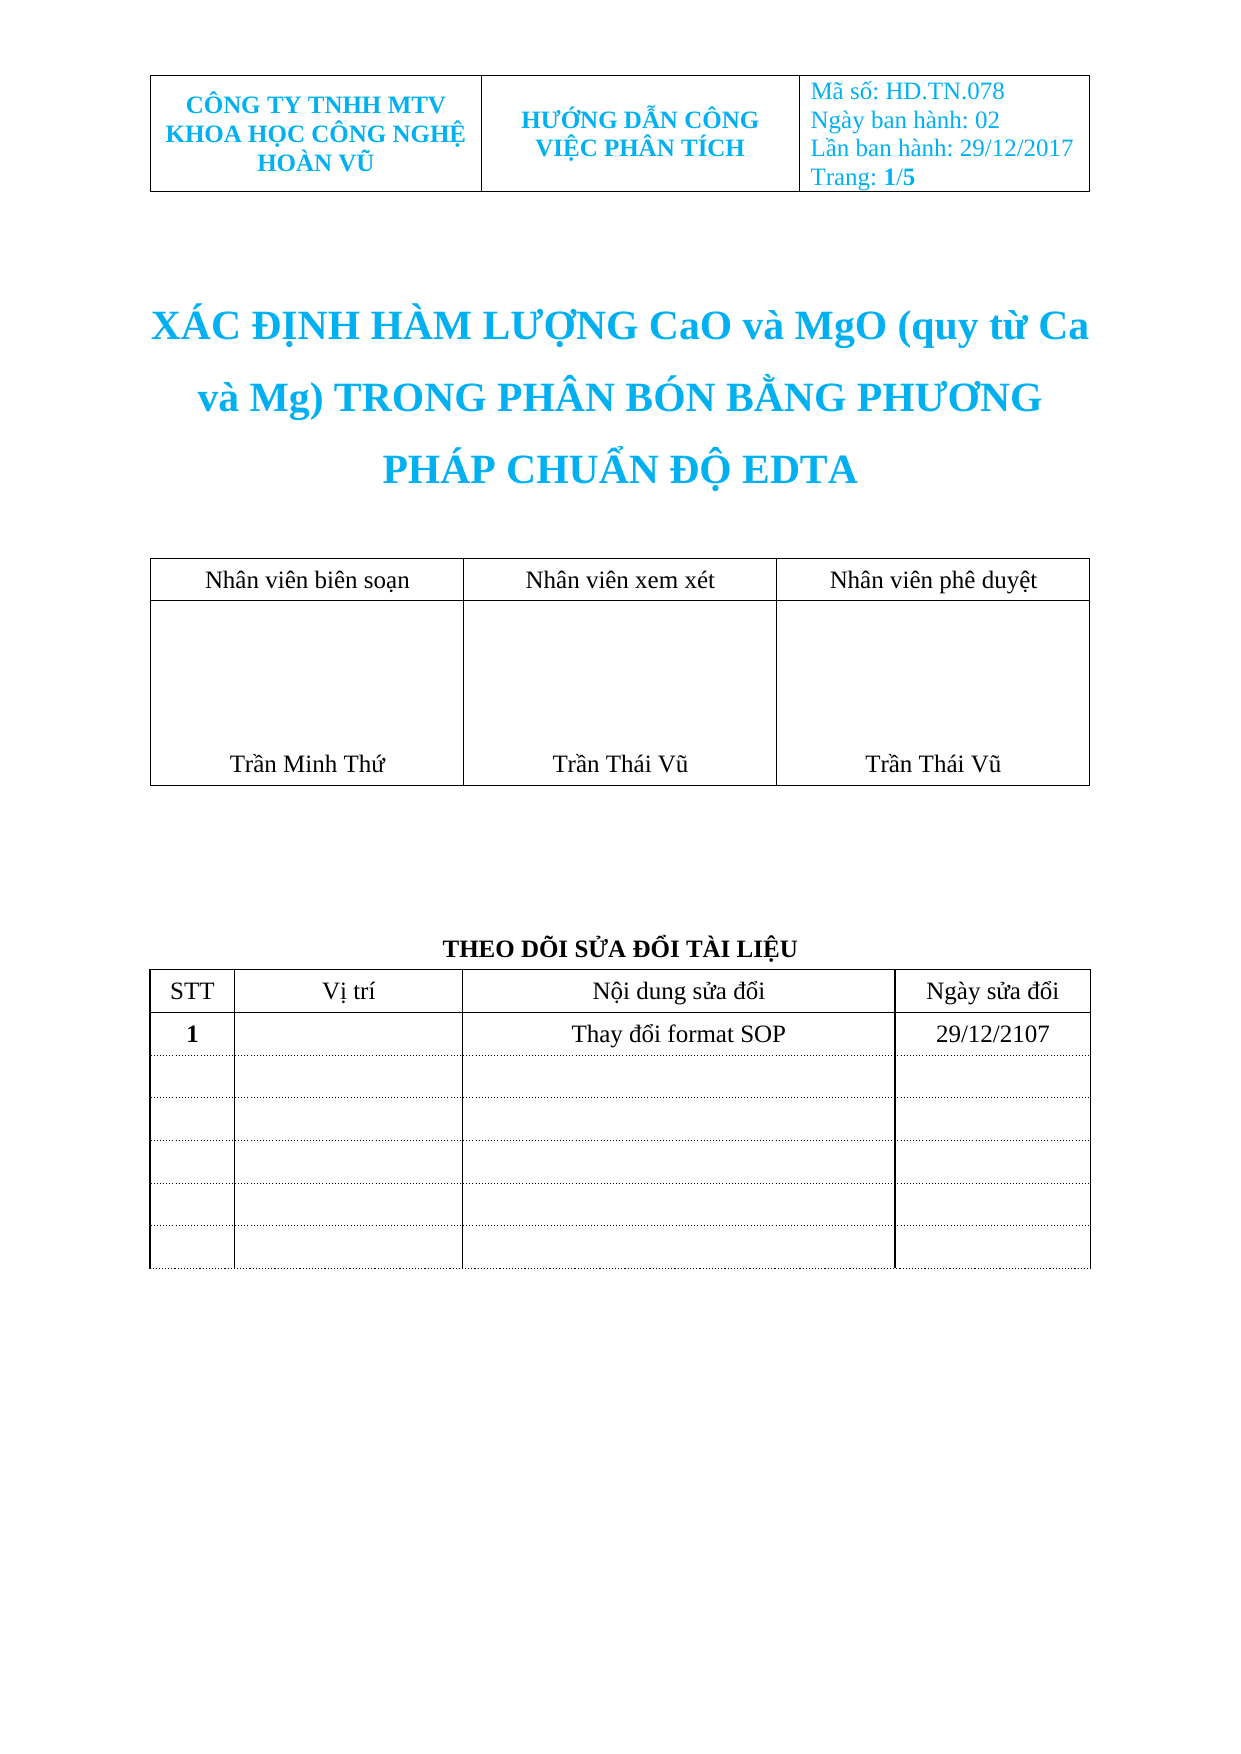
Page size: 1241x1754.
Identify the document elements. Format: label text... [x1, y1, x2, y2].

table_header Nhân viên xem xét [464, 559, 776, 600]
table_cell [235, 1013, 462, 1054]
table_cell Thay đổi format SOP [463, 1013, 894, 1054]
table_cell [463, 1183, 894, 1225]
table_cell [235, 1055, 462, 1097]
table_cell [896, 1183, 1090, 1225]
table_header Vị trí [235, 970, 462, 1012]
table_cell [235, 1225, 462, 1268]
table_header STT [151, 970, 234, 1012]
table_header Nhân viên biên soạn [151, 559, 463, 600]
table_header Nhân viên phê duyệt [777, 559, 1089, 600]
table_header Ngày sửa đổi [896, 970, 1090, 1012]
table_cell [235, 1097, 462, 1140]
table_cell [151, 1225, 234, 1268]
table_cell [235, 1183, 462, 1225]
table_cell [896, 1055, 1090, 1097]
table_cell [463, 1055, 894, 1097]
table_cell Trần Thái Vũ [464, 601, 776, 785]
table_cell Trần Thái Vũ [777, 601, 1089, 785]
text XÁC ĐỊNH HÀM LƯỢNG CaO và MgO (quy từ Ca và Mg) TRONG PHÂN BÓN BẰNG PHƯƠNG PHÁP CHUẨN ĐỘ EDTA [150, 300, 1090, 492]
table_cell [463, 1225, 894, 1268]
table_cell [151, 1055, 234, 1097]
table_cell [896, 1140, 1090, 1183]
table_cell [463, 1140, 894, 1183]
table_cell [463, 1097, 894, 1140]
text THEO DÕI SỬA ĐỔI TÀI LIỆU [150, 934, 1090, 963]
table_header Nội dung sửa đổi [463, 970, 894, 1012]
table_cell 29/12/2107 [896, 1013, 1090, 1054]
table_cell [151, 1140, 234, 1183]
table_cell Trần Minh Thứ [151, 601, 463, 785]
table_cell [896, 1097, 1090, 1140]
table_cell [151, 1097, 234, 1140]
table_cell [235, 1140, 462, 1183]
table_cell [896, 1225, 1090, 1268]
table_cell [151, 1183, 234, 1225]
table_cell 1 [151, 1013, 234, 1054]
